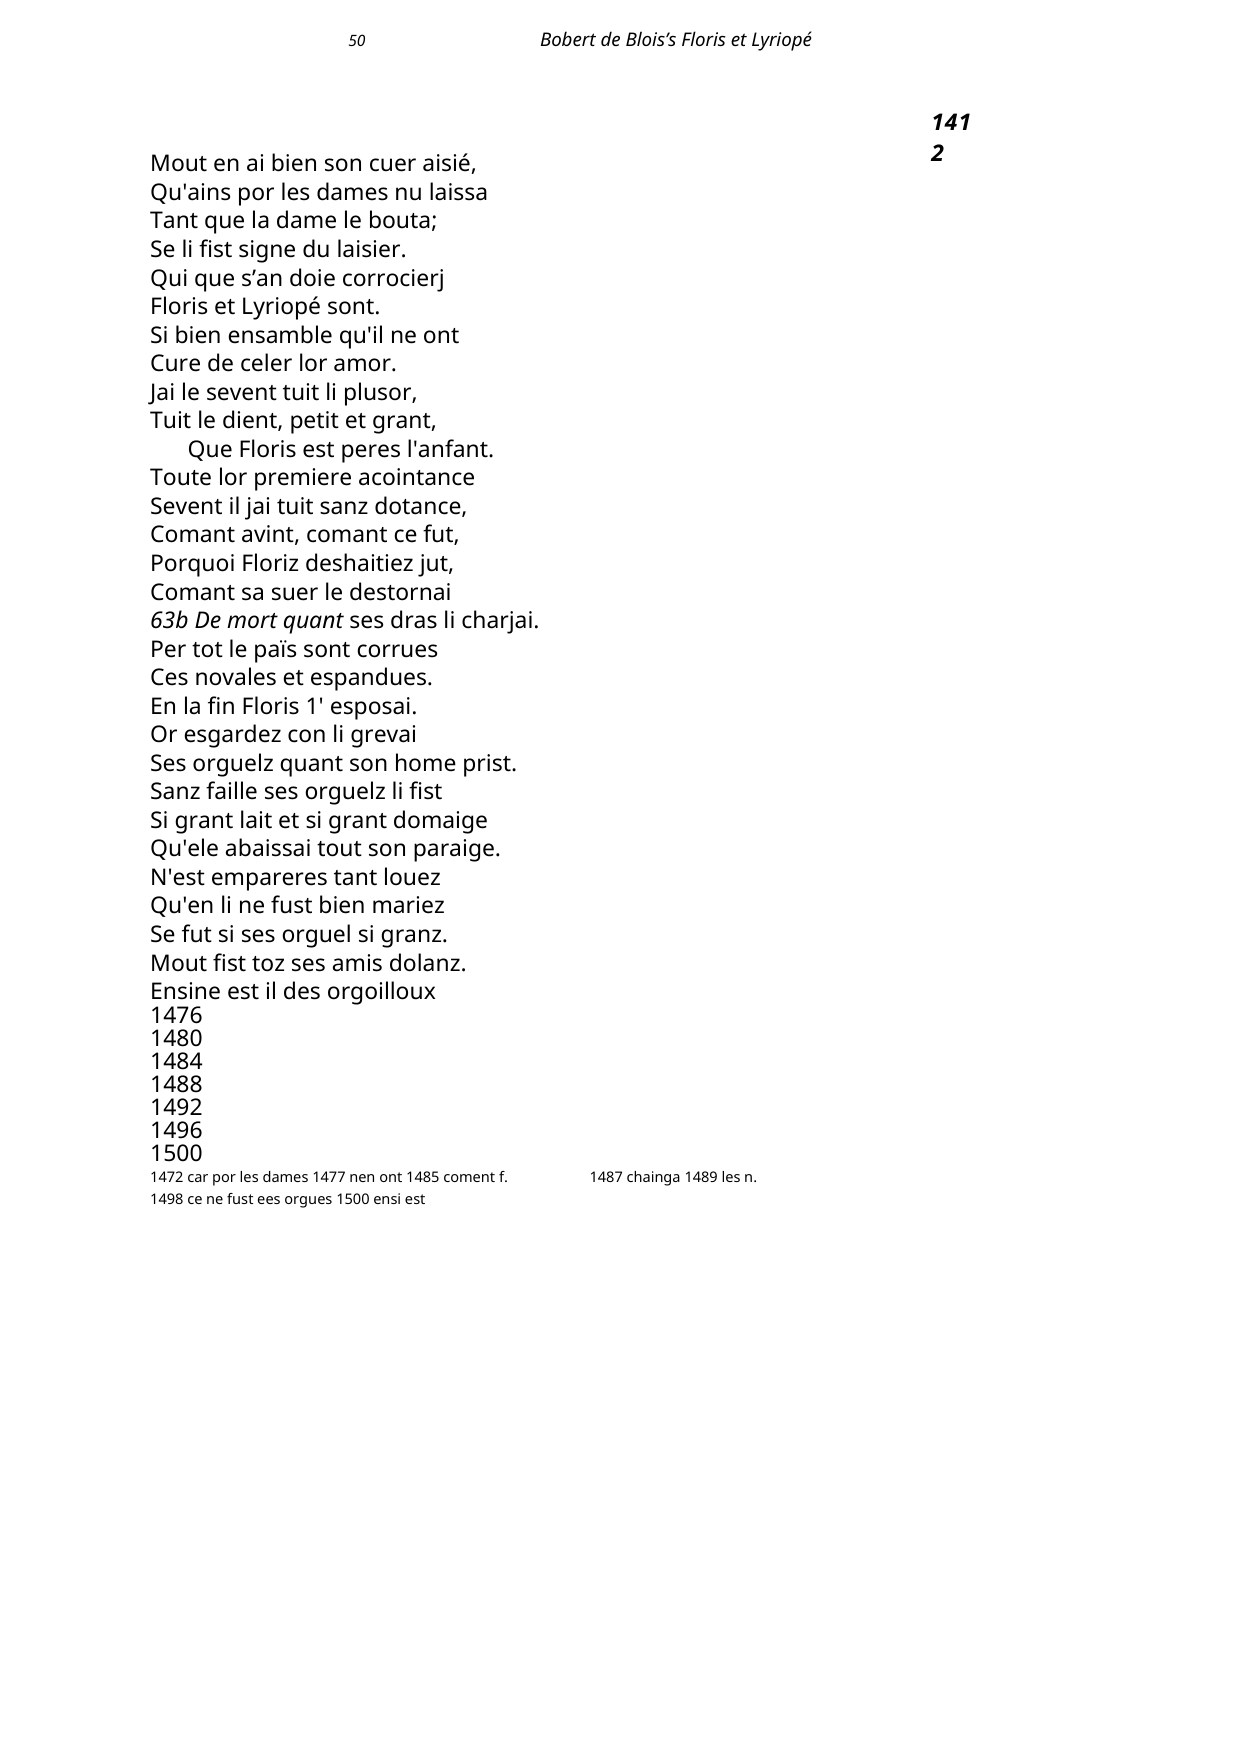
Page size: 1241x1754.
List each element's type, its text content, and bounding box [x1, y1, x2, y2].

text Jai le sevent tuit li plusor, [150, 377, 1090, 406]
text 1480 [150, 1028, 1090, 1051]
text En la fin Floris 1' esposai. [150, 691, 1090, 720]
text Tuit le dient, petit et grant, [150, 406, 1090, 434]
text 1472 car por les dames 1477 nen ont 1485 coment f. 1487 chainga 1489 les n. [150, 1166, 1090, 1187]
text Se li fist signe du laisier. [150, 234, 1090, 263]
text Qui que s’an doie corrocierj Floris et Lyriopé sont. [150, 263, 1090, 320]
text Que Floris est peres l'anfant. Toute lor premiere acointance Sevent il jai tuit sanz dotance, Comant avint, comant ce fut, Porquoi Floriz deshaitiez jut, Comant sa suer le destornai 63b De mort quant ses dras li charjai. Per tot le païs sont corrues Ces novales et espandues. [150, 434, 1090, 691]
text 1488 [150, 1074, 1090, 1097]
text 1492 [150, 1097, 1090, 1120]
text 1500 [150, 1143, 1090, 1166]
text 1484 [150, 1051, 1090, 1074]
text Mout en ai bien son cuer aisié, Qu'ains por les dames nu laissa Tant que la dame le bouta; [150, 149, 1090, 234]
text 1496 [150, 1120, 1090, 1143]
text Mout fist toz ses amis dolanz. Ensine est il des orgoilloux [150, 948, 1090, 1005]
text Or esgardez con li grevai Ses orguelz quant son home prist. Sanz faille ses orguelz li fist Si grant lait et si grant domaige Qu'ele abaissai tout son paraige. N'est empareres tant louez Qu'en li ne fust bien mariez Se fut si ses orguel si granz. [150, 720, 1090, 948]
text 1476 [150, 1005, 1090, 1028]
text 1498 ce ne fust ees orgues 1500 ensi est [150, 1187, 1090, 1208]
text Si bien ensamble qu'il ne ont Cure de celer lor amor. [150, 320, 1090, 377]
